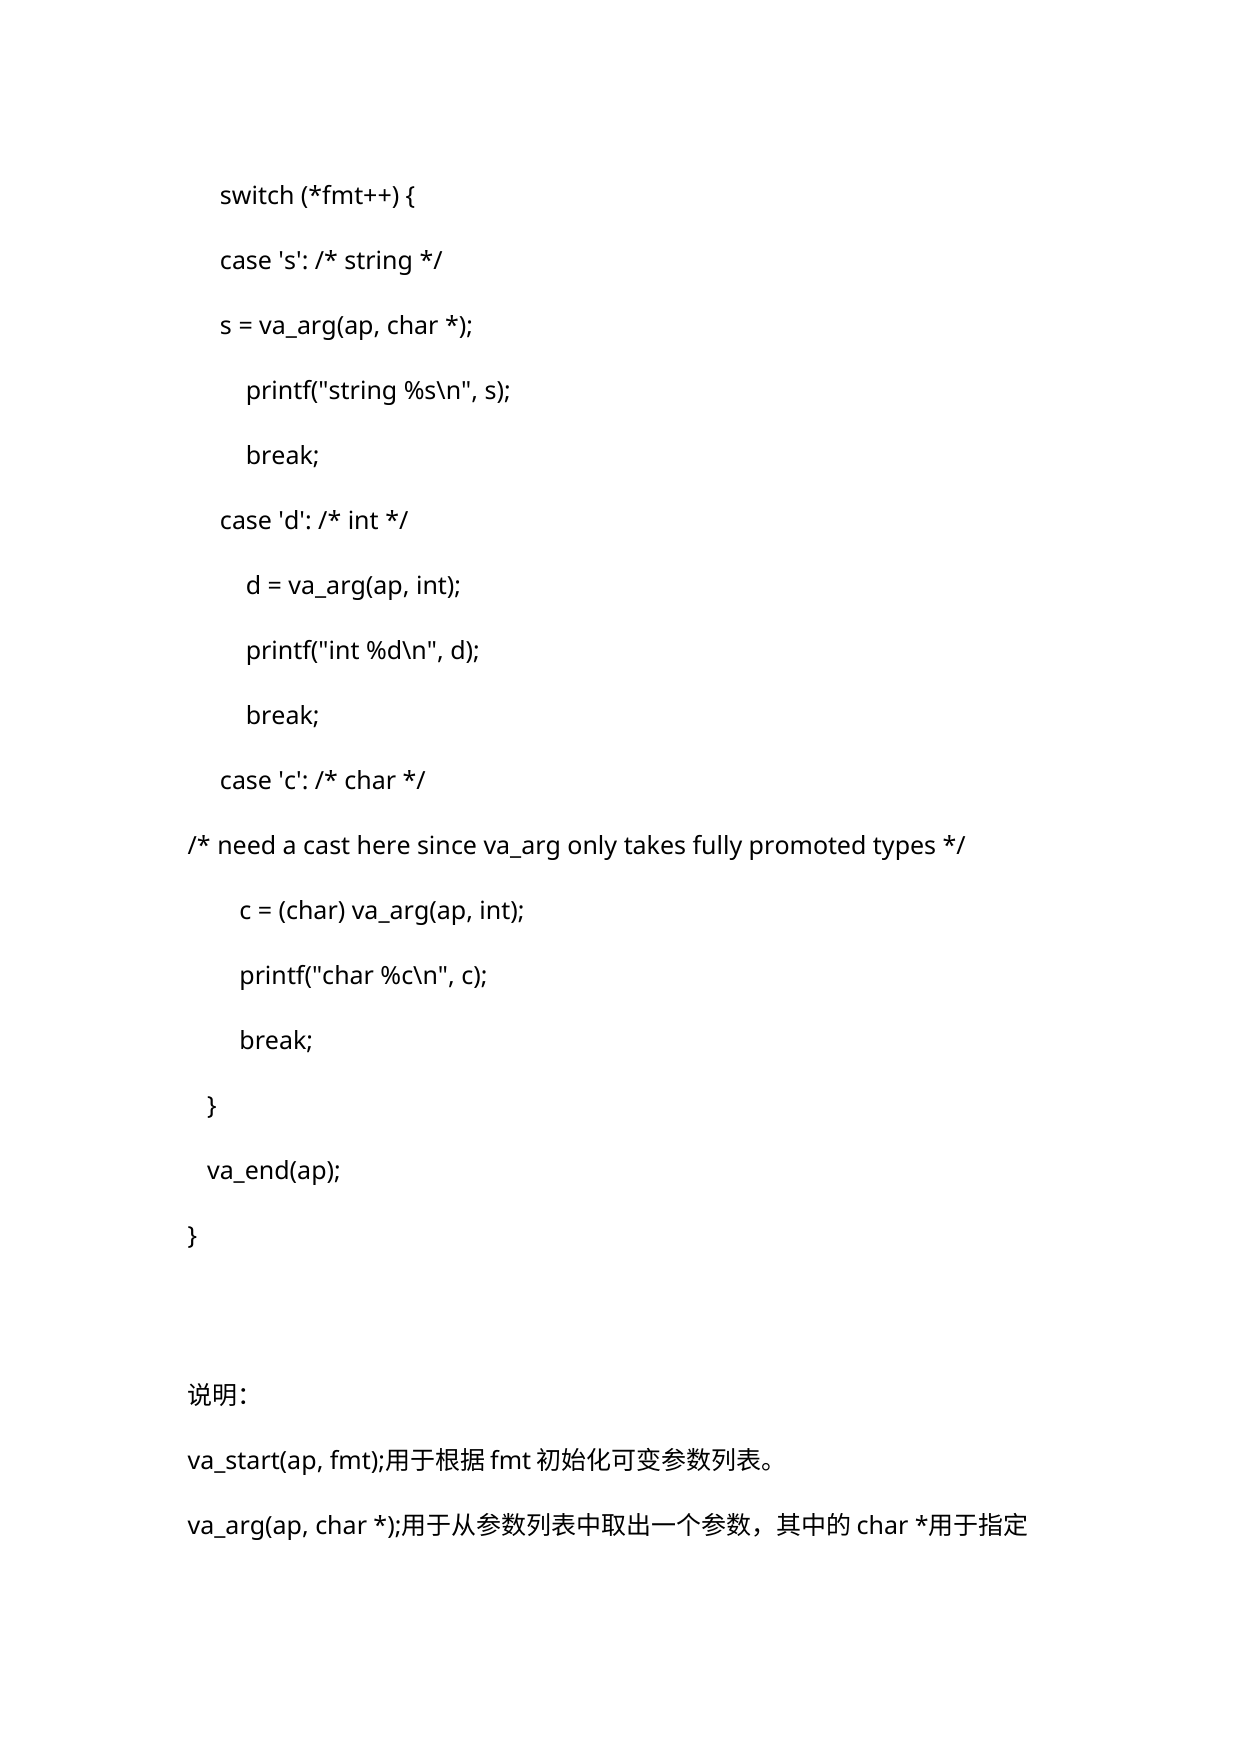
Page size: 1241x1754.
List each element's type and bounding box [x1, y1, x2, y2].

text [187, 162, 1053, 1267]
text [187, 1296, 1053, 1556]
